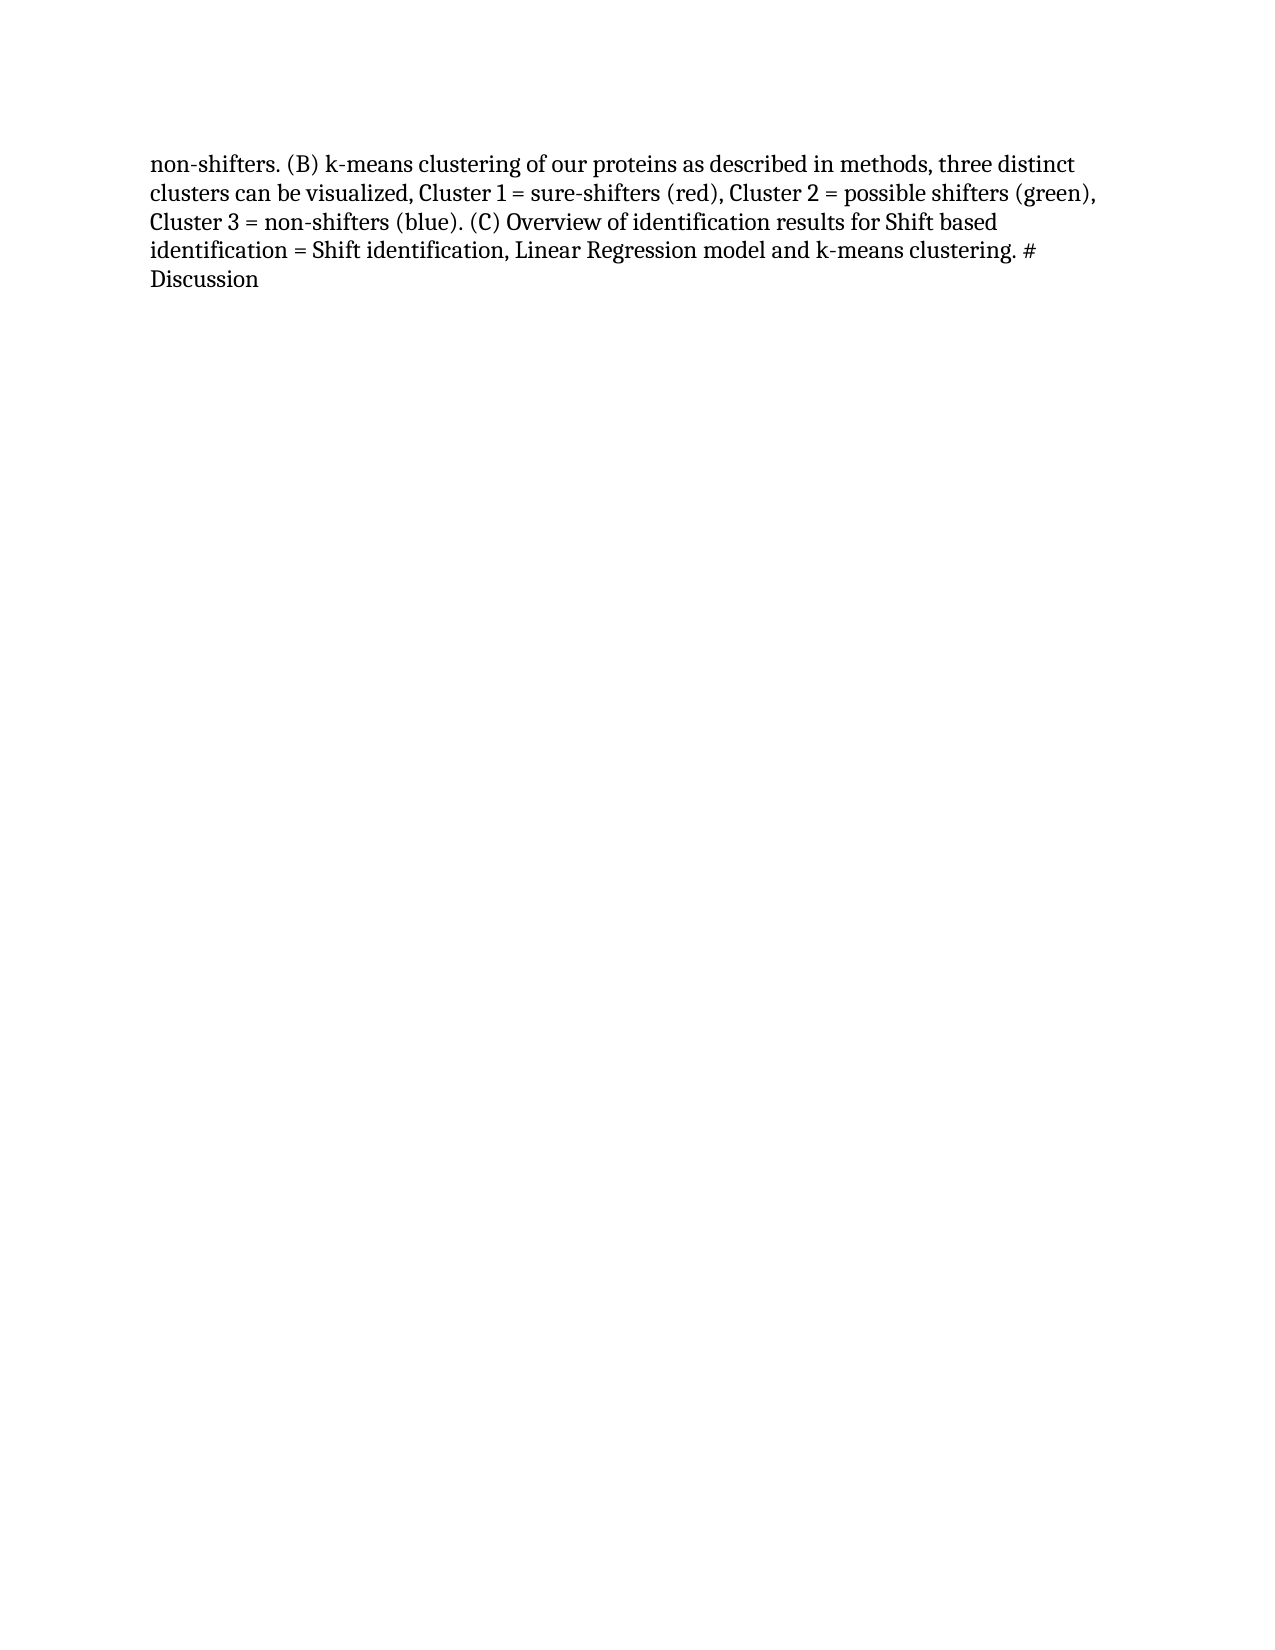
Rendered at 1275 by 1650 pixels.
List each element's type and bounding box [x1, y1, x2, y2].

text [150, 150, 1125, 294]
